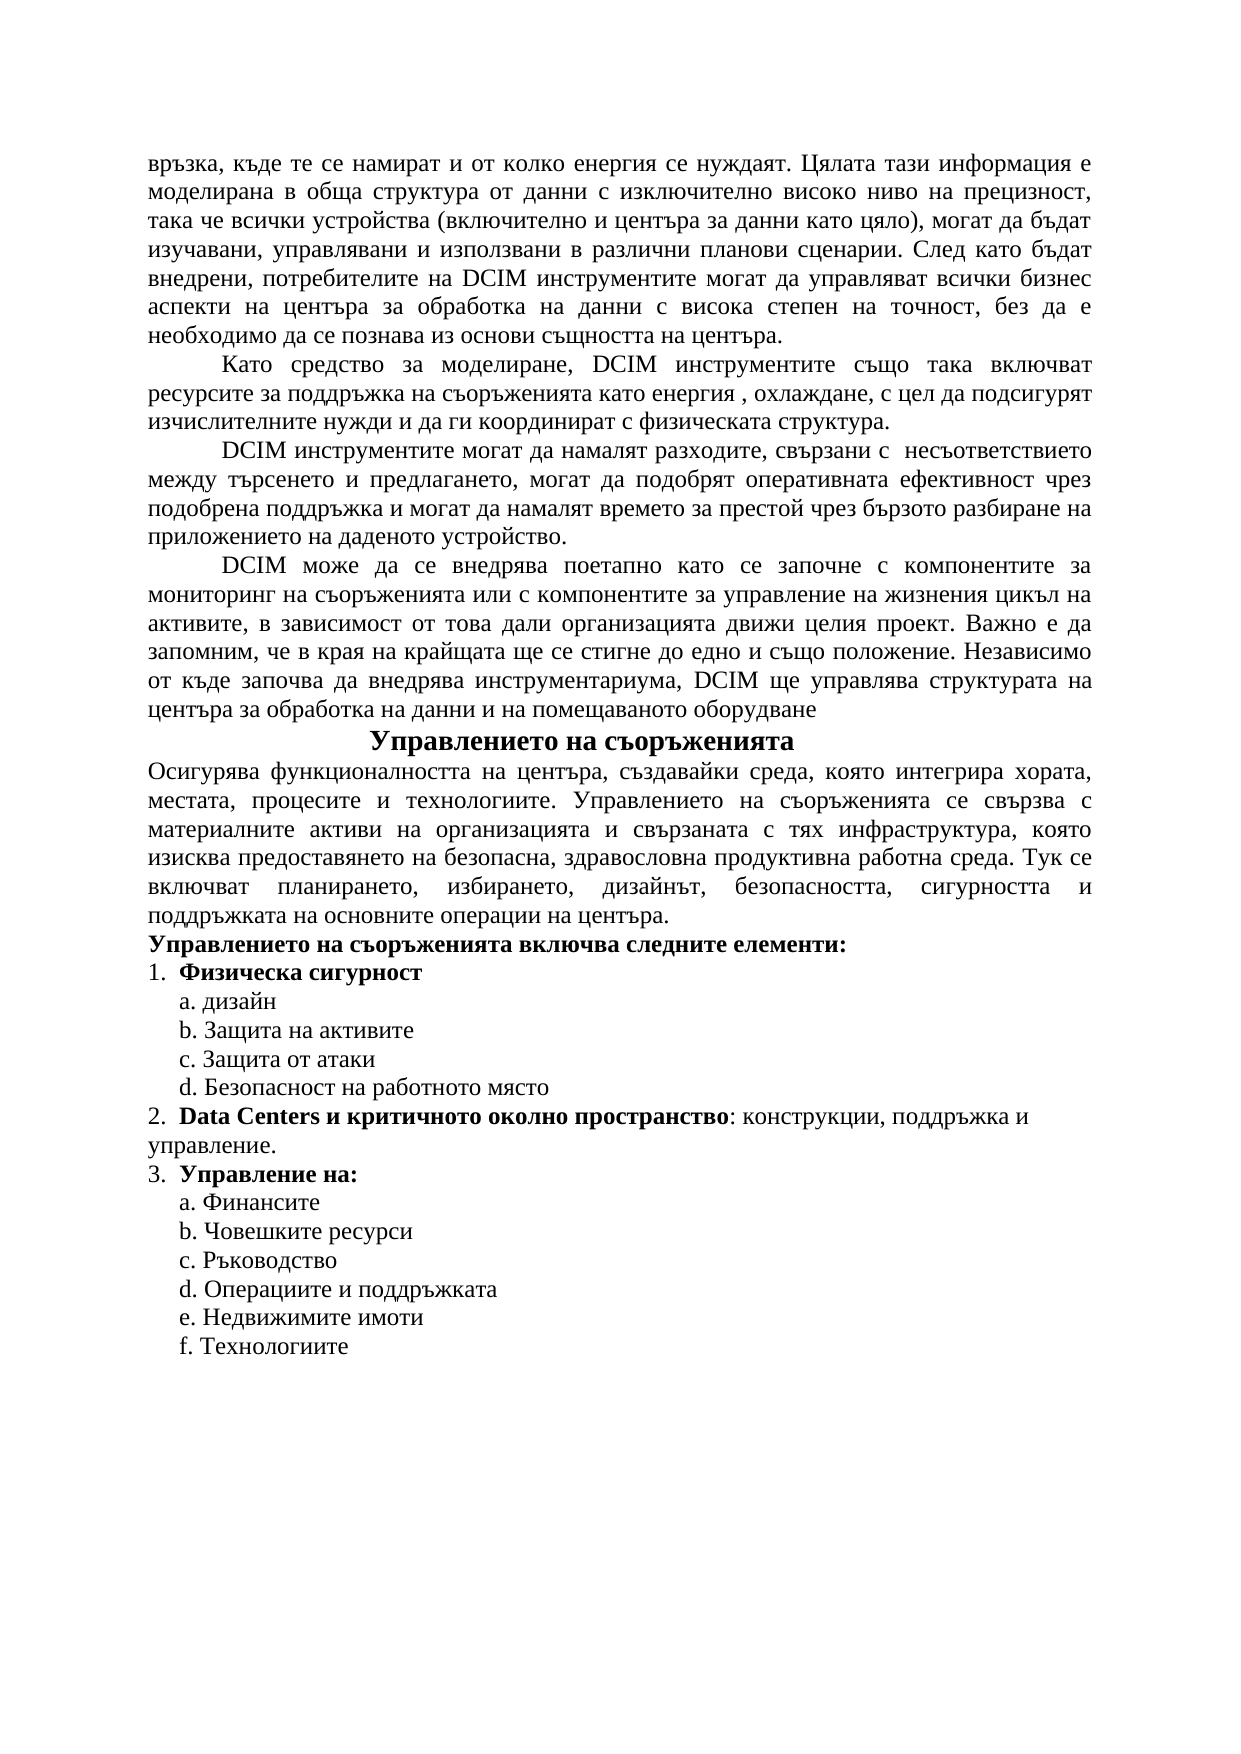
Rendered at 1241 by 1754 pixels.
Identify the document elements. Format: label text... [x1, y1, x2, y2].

text DCIM инструментите могат да намалят разходите, свързани с несъответствието между търсенето и предлагането, могат да подобрят оперативната ефективност чрез подобрена поддръжка и могат да намалят времето за престой чрез бързото разбиране на приложението на даденото устройство. [148, 435, 1093, 550]
text Oсигурява функционалността на центъра, създавайки среда, която интегрира хората, местата, процесите и технологиите. Управлението на съоръженията се свързва с материалните активи на организацията и свързаната с тях инфраструктура, която изисква предоставянето на безопасна, здравословна продуктивна работна среда. Тук се включват планирането, избирането, дизайнът, безопасността, сигурността и поддръжката на основните операции на центъра. [148, 756, 1093, 929]
text Управлението на съоръженията [148, 723, 1093, 756]
text Като средство за моделиране, DCIM инструментите също така включват ресурсите за поддръжка на съоръженията като енергия , охлаждане, с цел да подсигурят изчислителните нужди и да ги координират с физическата структура. [148, 349, 1093, 435]
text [148, 148, 1093, 349]
text DCIM може да се внедрява поетапно като се започне с компонентите за мониторинг на съоръженията или с компонентите за управление на жизнения цикъл на активите, в зависимост от това дали организацията движи целия проект. Важно е да запомним, че в края на крайщата ще се стигне до едно и също положение. Независимо от къде започва да внедрява инструментариума, DCIM ще управлява структурата на центъра за обработка на данни и на помещаваното оборудване [148, 550, 1093, 723]
text Управлението на съоръженията включва следните елементи: 1. Физическа сигурност a. дизайн b. Защита на активите c. Защита от атаки d. Безопасност на работното място 2. Data Centers и критичното околно пространство: конструкции, поддръжка и управление. [148, 929, 1093, 1159]
text 3. Управление на: a. Финансите b. Човешките ресурси c. Ръководство d. Операциите и поддръжката e. Недвижимите имоти f. Технологиите [148, 1159, 1093, 1360]
